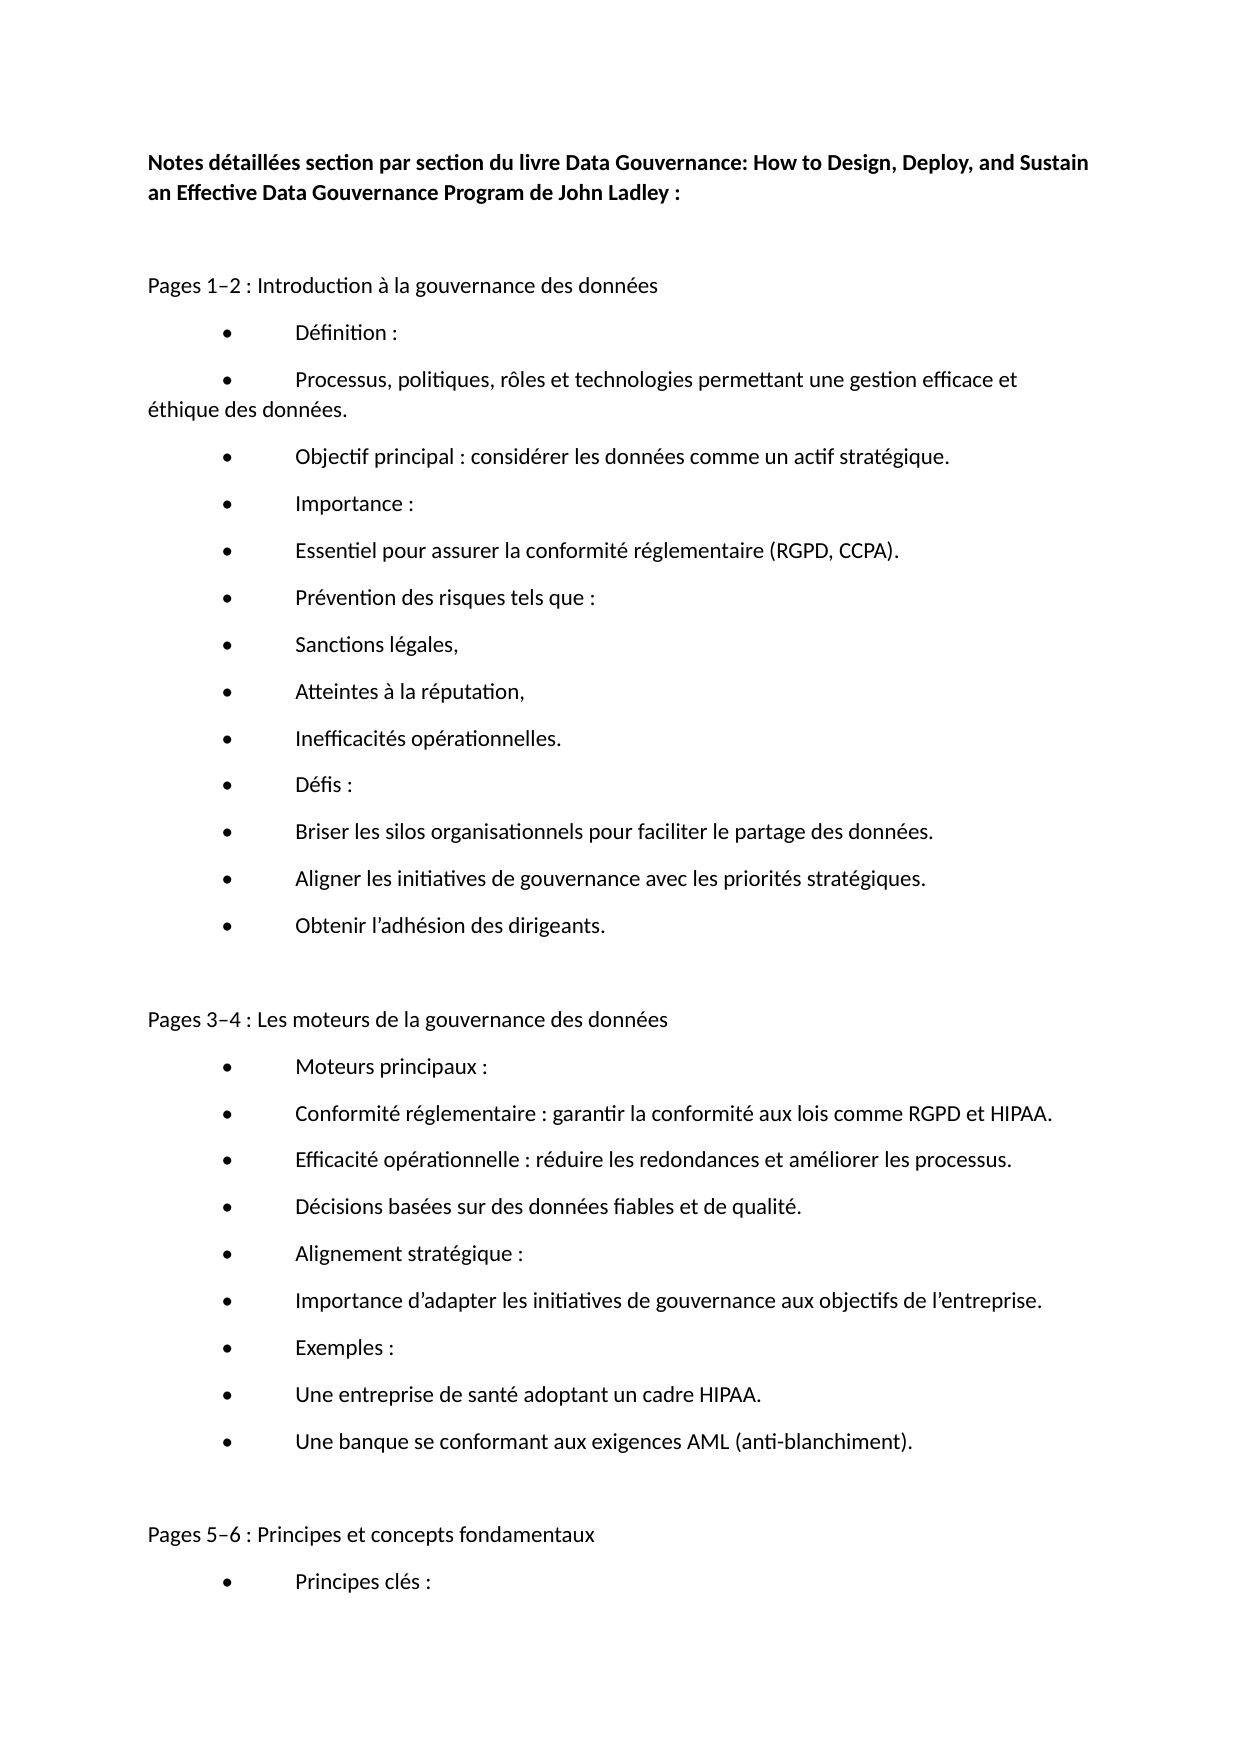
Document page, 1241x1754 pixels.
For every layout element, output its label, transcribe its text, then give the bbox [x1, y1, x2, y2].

text • Une banque se conformant aux exigences AML (anti-blanchiment). [148, 1427, 1093, 1455]
text • Conformité réglementaire : garantir la conformité aux lois comme RGPD et HIPAA. [148, 1099, 1093, 1127]
text • Importance d’adapter les initiatives de gouvernance aux objectifs de l’entreprise. [148, 1286, 1093, 1314]
text • Principes clés : [148, 1567, 1093, 1595]
text Pages 1–2 : Introduction à la gouvernance des données [148, 272, 1093, 299]
text • Processus, politiques, rôles et technologies permettant une gestion efficace et éthique des données. [148, 365, 1093, 423]
text • Inefficacités opérationnelles. [148, 724, 1093, 752]
text • Exemples : [148, 1333, 1093, 1361]
text • Défis : [148, 771, 1093, 798]
text • Moteurs principaux : [148, 1052, 1093, 1080]
text • Définition : [148, 318, 1093, 346]
text • Obtenir l’adhésion des dirigeants. [148, 911, 1093, 939]
text • Objectif principal : considérer les données comme un actif stratégique. [148, 442, 1093, 470]
text • Prévention des risques tels que : [148, 583, 1093, 611]
text • Une entreprise de santé adoptant un cadre HIPAA. [148, 1380, 1093, 1408]
text • Efficacité opérationnelle : réduire les redondances et améliorer les processus. [148, 1146, 1093, 1173]
text • Décisions basées sur des données fiables et de qualité. [148, 1192, 1093, 1220]
text • Atteintes à la réputation, [148, 677, 1093, 705]
text Pages 3–4 : Les moteurs de la gouvernance des données [148, 1005, 1093, 1033]
text • Alignement stratégique : [148, 1239, 1093, 1267]
text Pages 5–6 : Principes et concepts fondamentaux [148, 1521, 1093, 1548]
text • Essentiel pour assurer la conformité réglementaire (RGPD, CCPA). [148, 536, 1093, 564]
text • Sanctions légales, [148, 630, 1093, 658]
text • Aligner les initiatives de gouvernance avec les priorités stratégiques. [148, 864, 1093, 892]
text • Importance : [148, 489, 1093, 517]
text Notes détaillées section par section du livre Data Gouvernance: How to Design, Deploy, and Sustain an Effective Data Gouvernance Program de John Ladley : [148, 148, 1093, 206]
text • Briser les silos organisationnels pour faciliter le partage des données. [148, 817, 1093, 845]
